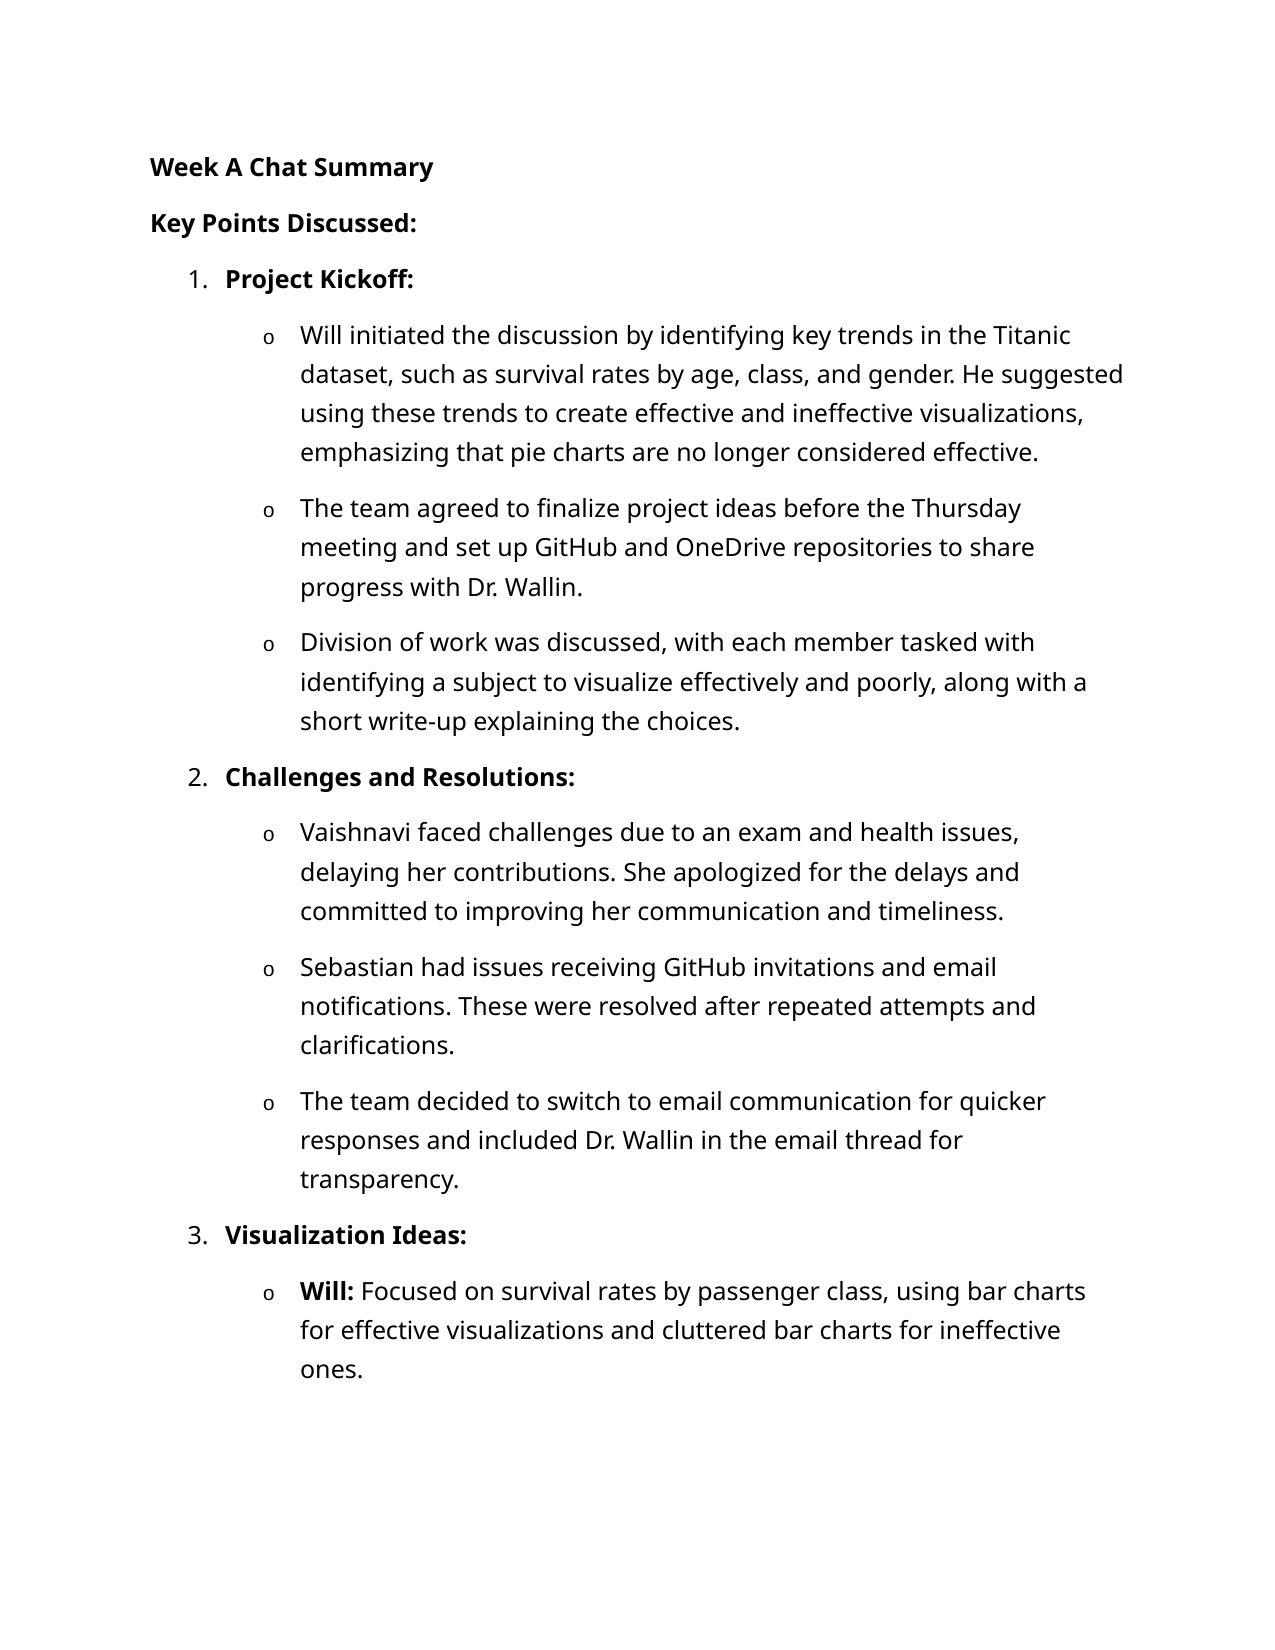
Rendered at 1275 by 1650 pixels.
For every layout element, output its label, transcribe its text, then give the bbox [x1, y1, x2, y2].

list The team decided to switch to email communication for quicker responses and included Dr. Wallin in the email thread for transparency. [262, 1083, 1125, 1196]
list Vaishnavi faced challenges due to an exam and health issues, delaying her contributions. She apologized for the delays and committed to improving her communication and timeliness. [262, 815, 1125, 927]
list Sebastian had issues receiving GitHub invitations and email notifications. These were resolved after repeated attempts and clarifications. [262, 949, 1125, 1062]
list Will initiated the discussion by identifying key trends in the Titanic dataset, such as survival rates by age, class, and gender. He suggested using these trends to create effective and ineffective visualizations, emphasizing that pie charts are no longer considered effective. [262, 317, 1125, 469]
list Challenges and Resolutions: [187, 759, 1125, 793]
text Key Points Discussed: [150, 206, 1125, 240]
text Week A Chat Summary [150, 150, 1125, 184]
list Project Kickoff: [187, 262, 1125, 296]
list Division of work was discussed, with each member tasked with identifying a subject to visualize effectively and poorly, along with a short write-up explaining the choices. [262, 625, 1125, 737]
list The team agreed to finalize project ideas before the Thursday meeting and set up GitHub and OneDrive repositories to share progress with Dr. Wallin. [262, 491, 1125, 603]
list Visualization Ideas: [187, 1217, 1125, 1252]
list Will: Focused on survival rates by passenger class, using bar charts for effective visualizations and cluttered bar charts for ineffective ones. [262, 1273, 1125, 1386]
